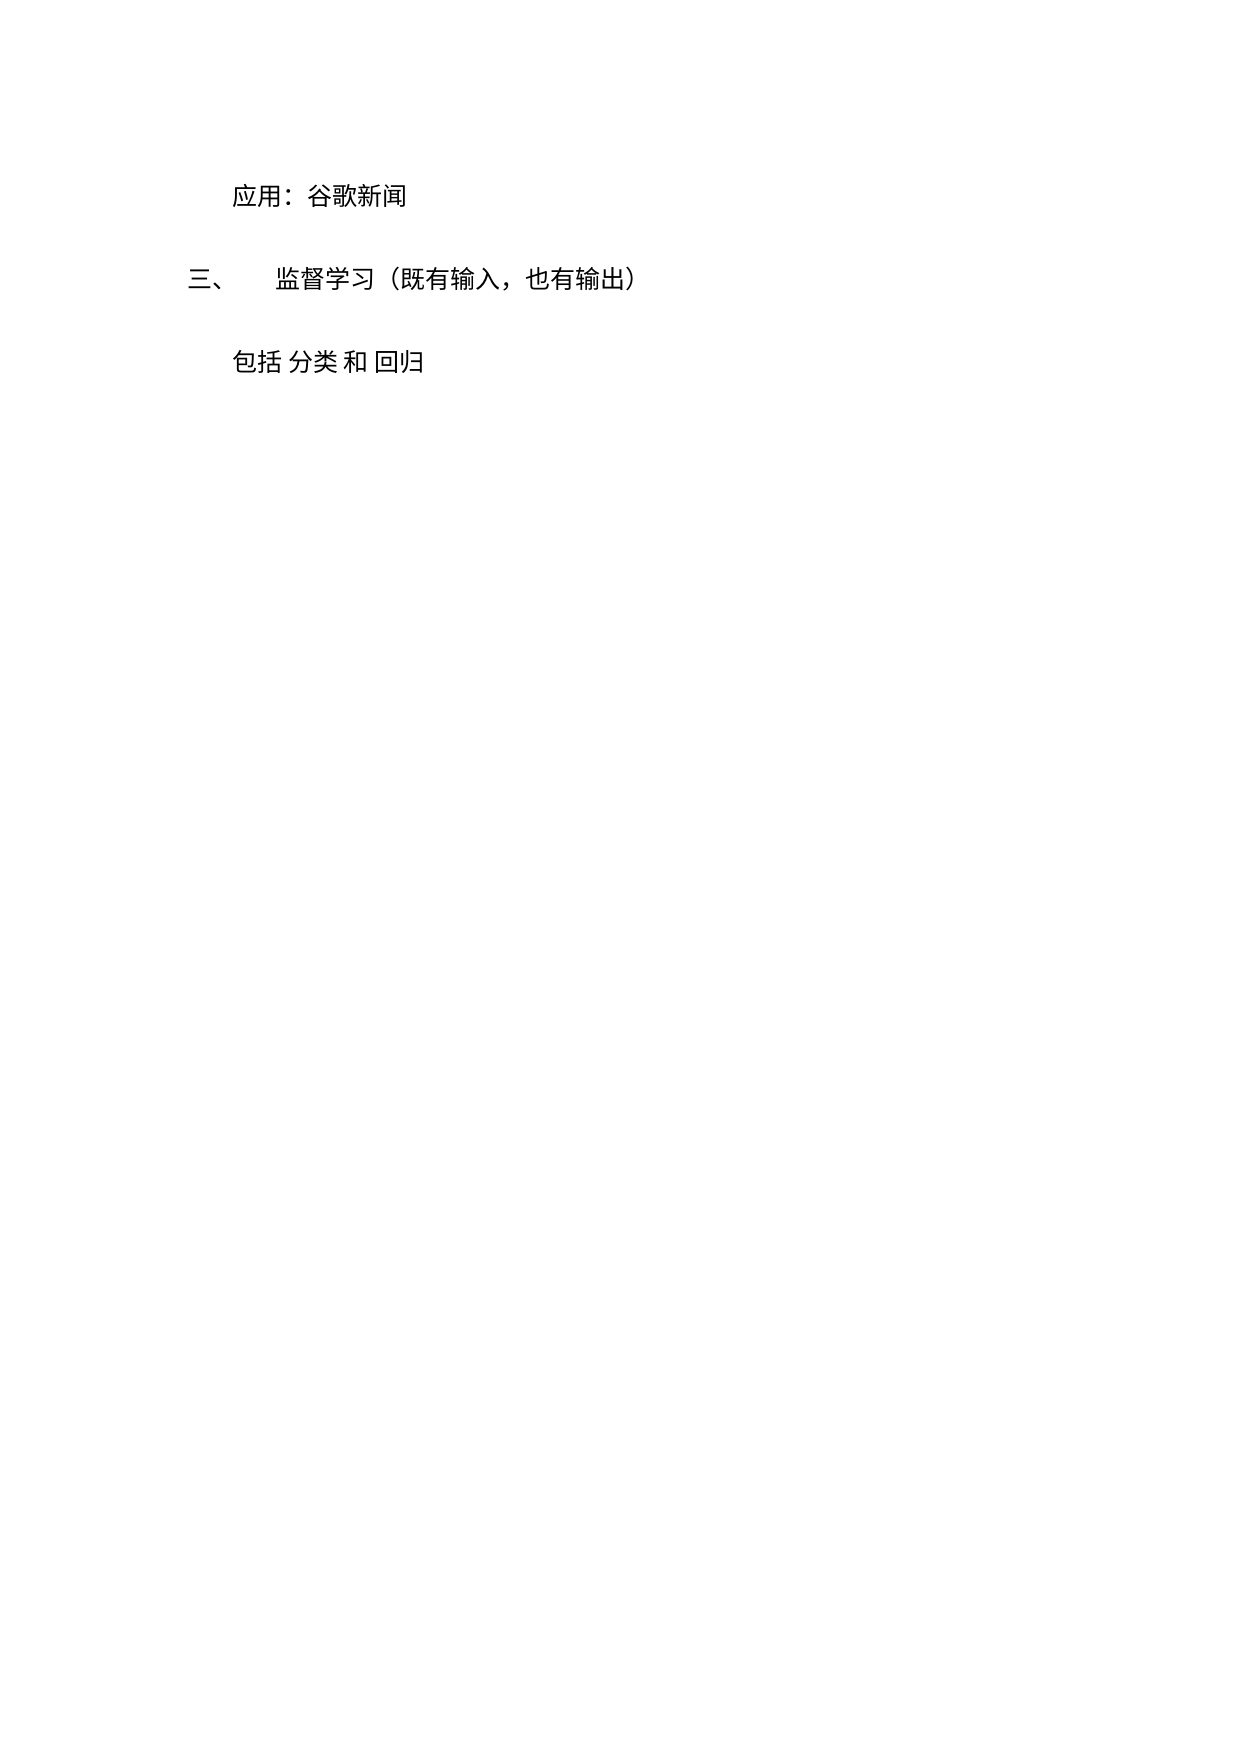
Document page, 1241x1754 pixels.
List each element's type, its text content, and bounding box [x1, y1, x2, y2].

list 应用：谷歌新闻 [232, 162, 1053, 227]
list 监督学习（既有输入，也有输出） [187, 245, 1053, 310]
list 包括 分类 和 回归 [232, 328, 1053, 393]
